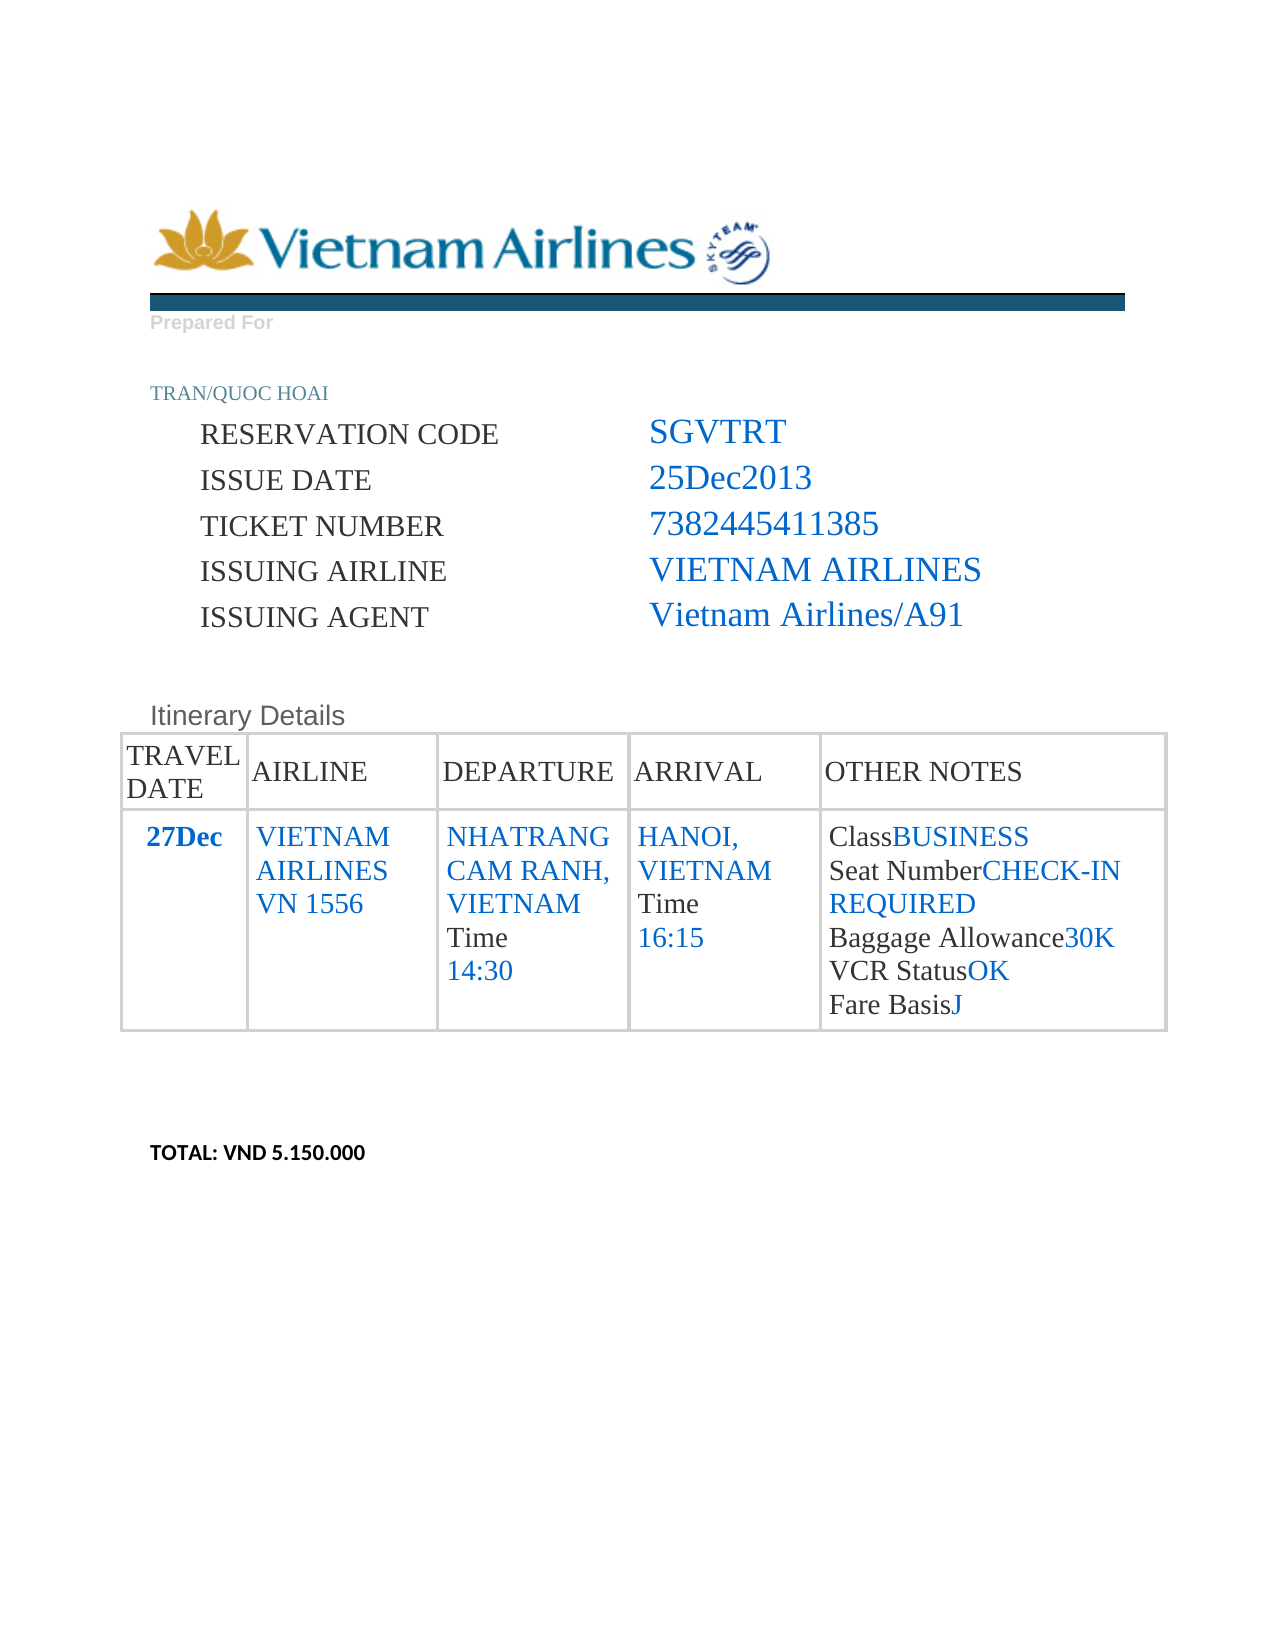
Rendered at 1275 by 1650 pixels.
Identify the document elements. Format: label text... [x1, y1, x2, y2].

text TOTAL: VND 5.150.000 [150, 1138, 1125, 1166]
table_header DEPARTURE [439, 735, 627, 807]
table_header AIRLINE [249, 735, 436, 807]
table_header OTHER NOTES [822, 735, 1164, 807]
table_cell ISSUE DATE [150, 451, 649, 497]
table_cell ISSUING AIRLINE [150, 543, 649, 589]
table_cell 7382445411385 [649, 497, 1125, 543]
table_cell VIETNAM AIRLINES VN 1556 [249, 811, 436, 1029]
table_cell HANOI, VIETNAM Time 16:15 [631, 811, 819, 1029]
text Prepared For [150, 311, 1125, 333]
table_header SGVTRT [649, 405, 1125, 451]
table_cell VIETNAM AIRLINES [649, 543, 1125, 589]
text TRAN/QUOC HOAI [150, 381, 1125, 405]
table_header TRAVEL DATE [123, 735, 246, 807]
table_cell ClassBUSINESS Seat NumberCHECK-IN REQUIRED Baggage Allowance30K VCR StatusOK Fare BasisJ [822, 811, 1164, 1029]
table_header RESERVATION CODE [150, 405, 649, 451]
table_header ARRIVAL [631, 735, 819, 807]
table_cell Vietnam Airlines/A91 [649, 589, 1125, 634]
table_cell TICKET NUMBER [150, 497, 649, 543]
text Itinerary Details [150, 699, 1125, 732]
table_cell NHATRANG CAM RANH, VIETNAM Time 14:30 [439, 811, 627, 1029]
table_cell 27Dec [123, 811, 246, 1029]
table_cell 25Dec2013 [649, 451, 1125, 497]
picture [150, 200, 776, 293]
table_cell ISSUING AGENT [150, 589, 649, 634]
